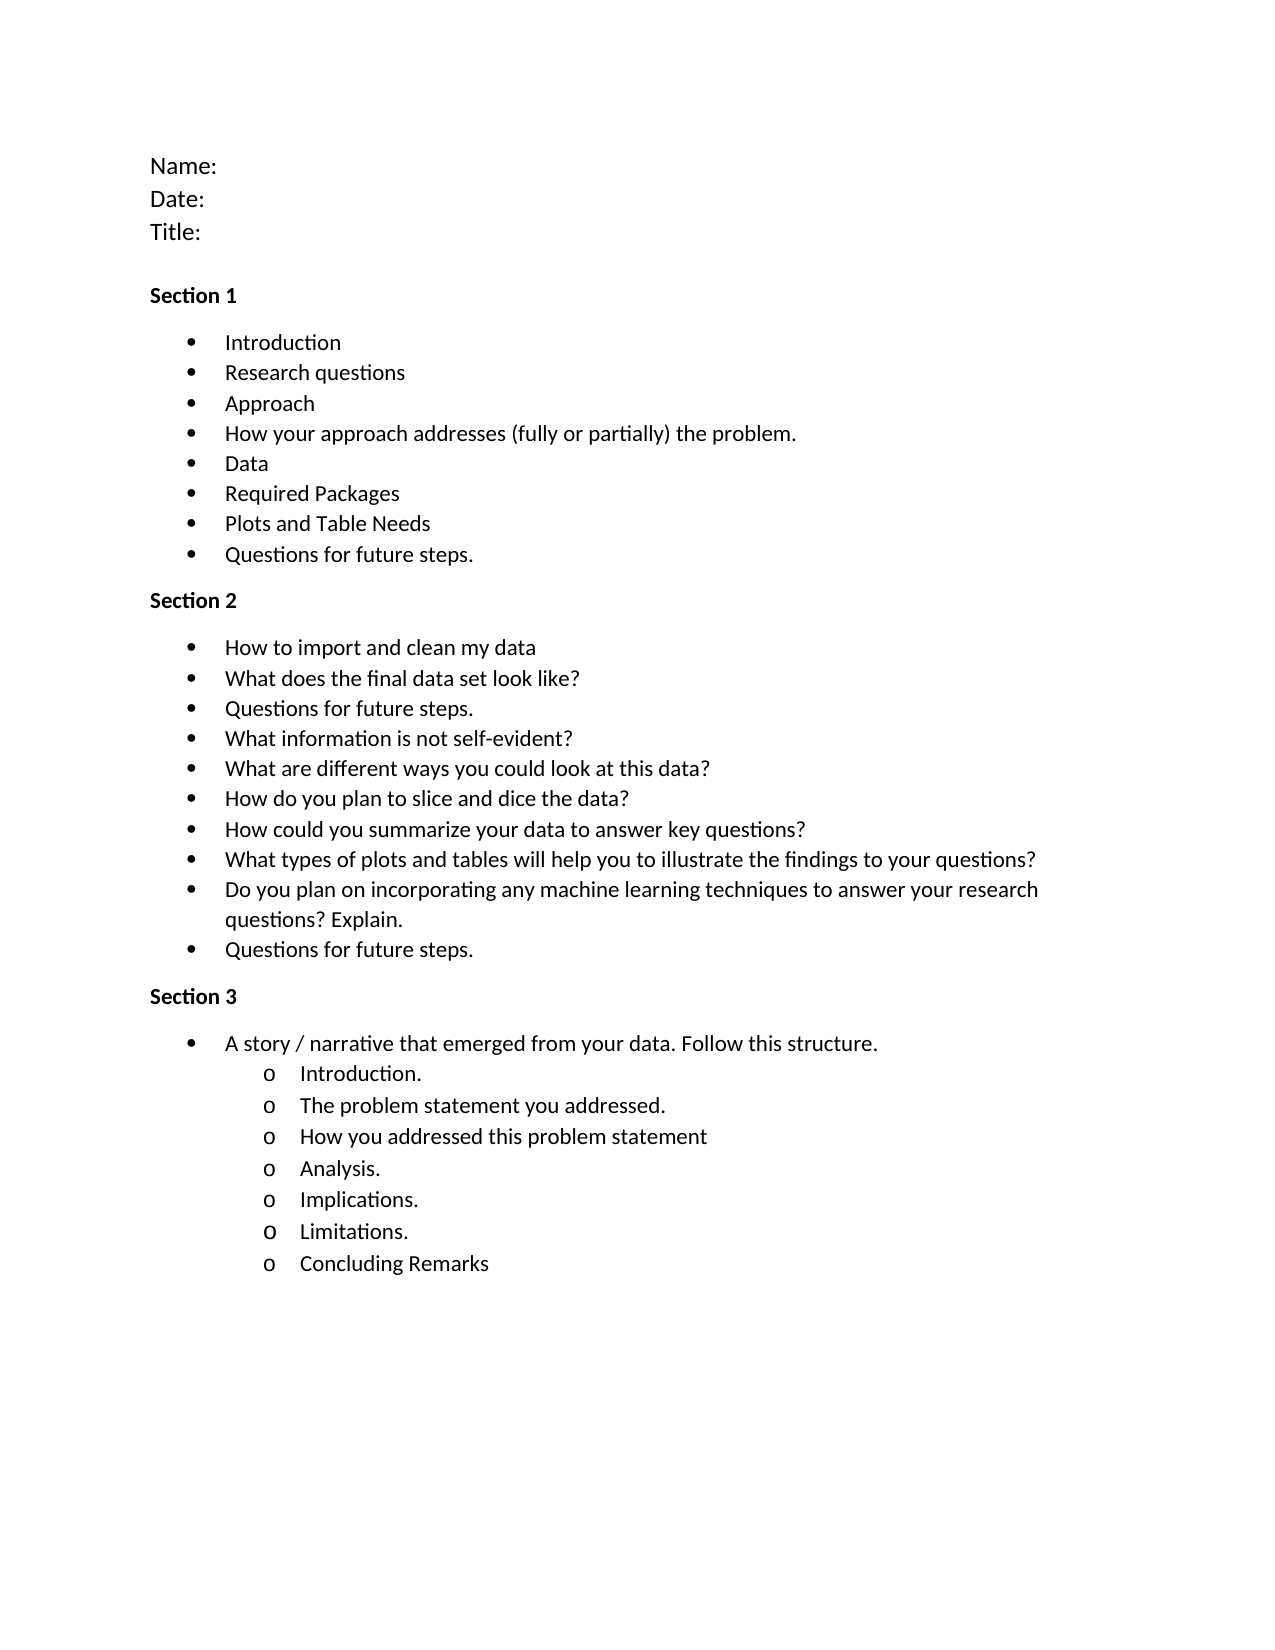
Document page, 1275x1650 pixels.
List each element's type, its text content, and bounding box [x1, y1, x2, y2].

list Concluding Remarks [262, 1249, 1125, 1278]
list How you addressed this problem statement [262, 1122, 1125, 1152]
list How to import and clean my data [187, 633, 1125, 662]
list How your approach addresses (fully or partially) the problem. [187, 419, 1125, 447]
list Questions for future steps. [187, 694, 1125, 722]
text Section 3 [150, 982, 1125, 1011]
text Name: Date: Title: Section 1 [150, 150, 1125, 309]
list Introduction. [262, 1059, 1125, 1089]
list What information is not self-evident? [187, 724, 1125, 752]
list Required Packages [187, 479, 1125, 507]
text Section 2 [150, 587, 1125, 615]
list The problem statement you addressed. [262, 1091, 1125, 1120]
list Data [187, 449, 1125, 477]
list What types of plots and tables will help you to illustrate the findings to your questions? [187, 845, 1125, 873]
list Questions for future steps. [187, 936, 1125, 964]
list Do you plan on incorporating any machine learning techniques to answer your research questions? Explain. [187, 875, 1125, 933]
list Questions for future steps. [187, 540, 1125, 568]
list A story / narrative that emerged from your data. Follow this structure. [187, 1029, 1125, 1057]
list What are different ways you could look at this data? [187, 754, 1125, 782]
list Analysis. [262, 1154, 1125, 1183]
list Approach [187, 389, 1125, 417]
list Implications. [262, 1185, 1125, 1214]
list How do you plan to slice and dice the data? [187, 784, 1125, 813]
list Research questions [187, 358, 1125, 387]
list What does the final data set look like? [187, 664, 1125, 692]
list Plots and Table Needs [187, 509, 1125, 538]
list Introduction [187, 328, 1125, 356]
list How could you summarize your data to answer key questions? [187, 815, 1125, 843]
list Limitations. [262, 1217, 1125, 1247]
